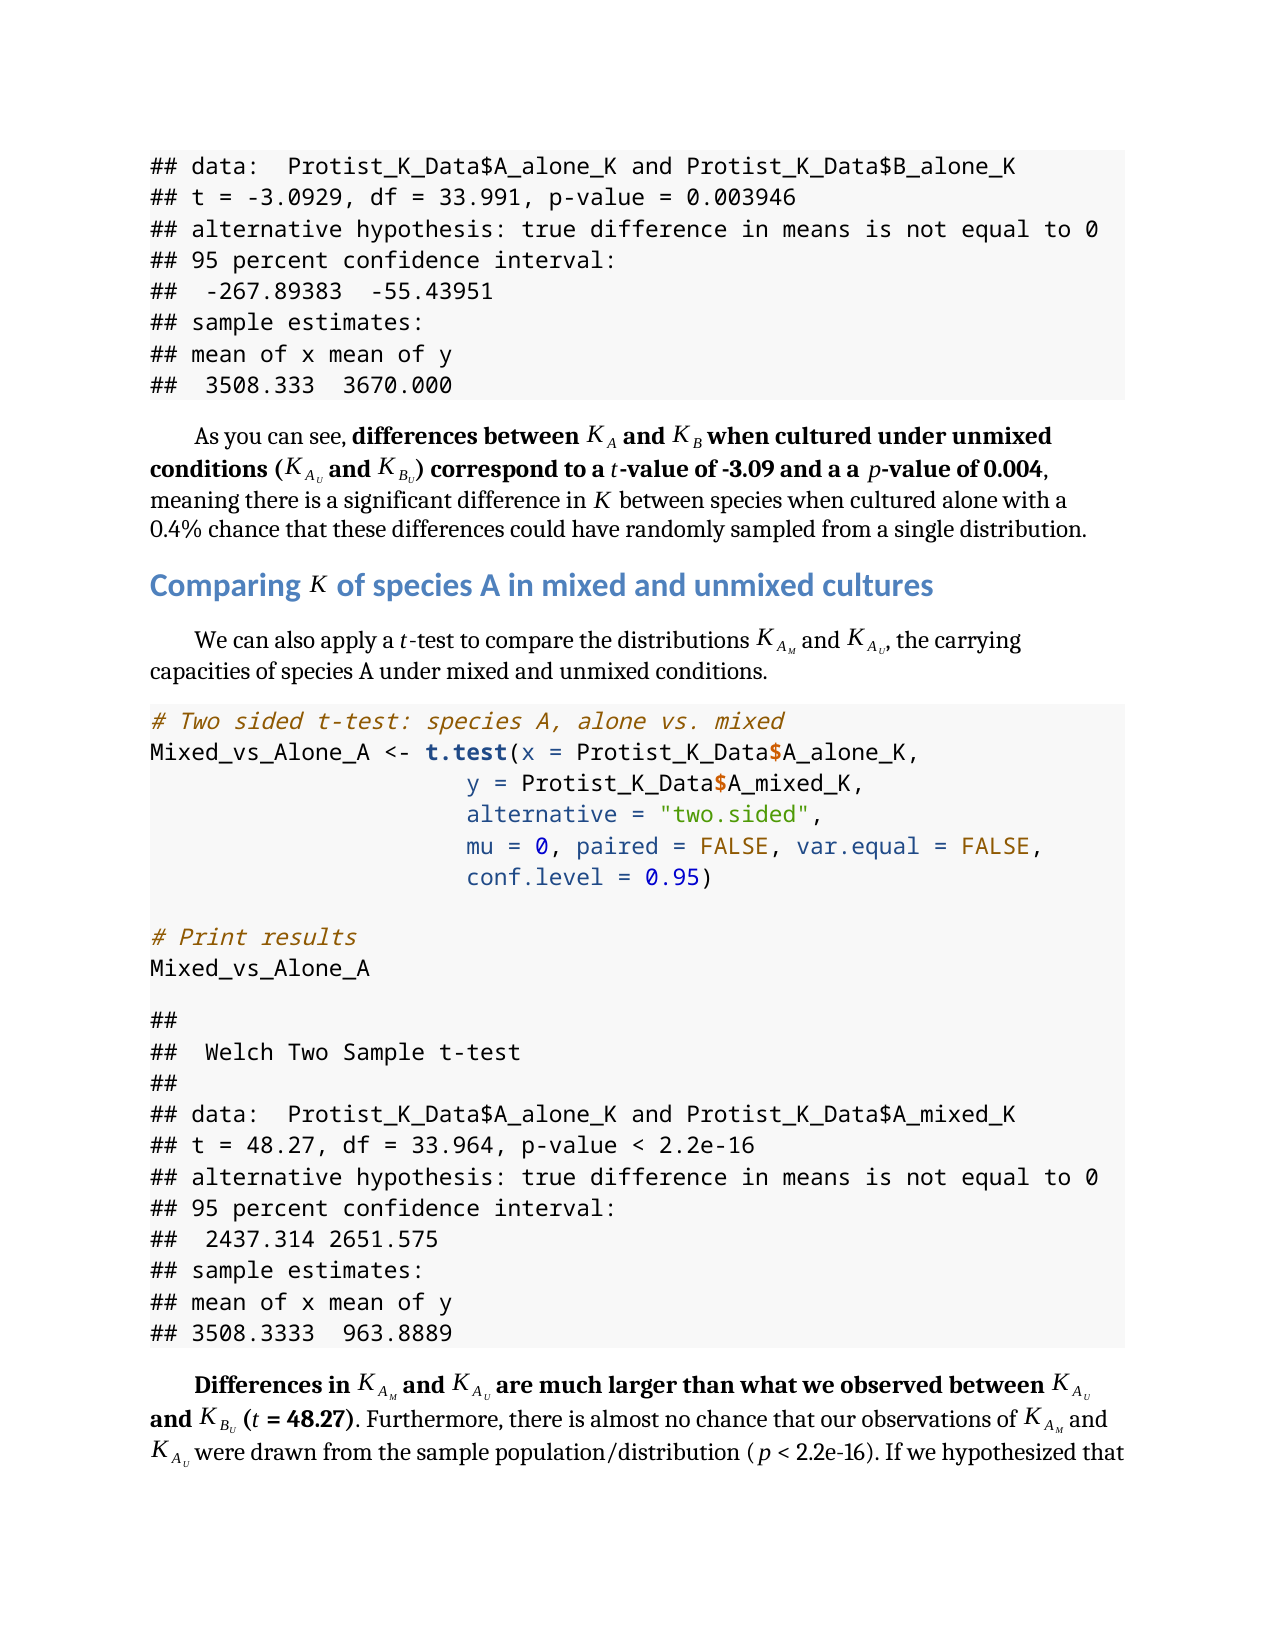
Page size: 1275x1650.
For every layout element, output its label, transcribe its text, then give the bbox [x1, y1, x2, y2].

text ## ## Welch Two Sample t-test ## ## data: Protist_K_Data$A_alone_K and Protist_K_Data$A_mixed_K ## t = 48.27, df = 33.964, p-value < 2.2e-16 ## alternative hypothesis: true difference in means is not equal to 0 ## 95 percent confidence interval: ## 2437.314 2651.575 ## sample estimates: ## mean of x mean of y ## 3508.3333 963.8889 [150, 1004, 1125, 1348]
subtitle Comparing of species A in mixed and unmixed cultures [150, 564, 1125, 605]
text # Two sided t-test: species A, alone vs. mixed Mixed_vs_Alone_A <- t.test(x = Protist_K_Data$A_alone_K, y = Protist_K_Data$A_mixed_K, alternative = "two.sided", mu = 0, paired = FALSE, var.equal = FALSE, conf.level = 0.95) # Print results Mixed_vs_Alone_A [150, 704, 1125, 983]
text As you can see, differences between and when cultured under unmixed conditions ( and ) correspond to a -value of -3.09 and a a -value of 0.004, meaning there is a significant difference in between species when cultured alone with a 0.4% chance that these differences could have randomly sampled from a single distribution. [150, 421, 1125, 543]
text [150, 150, 1125, 400]
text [150, 1369, 1125, 1469]
text We can also apply a -test to compare the distributions and , the carrying capacities of species A under mixed and unmixed conditions. [150, 623, 1125, 686]
